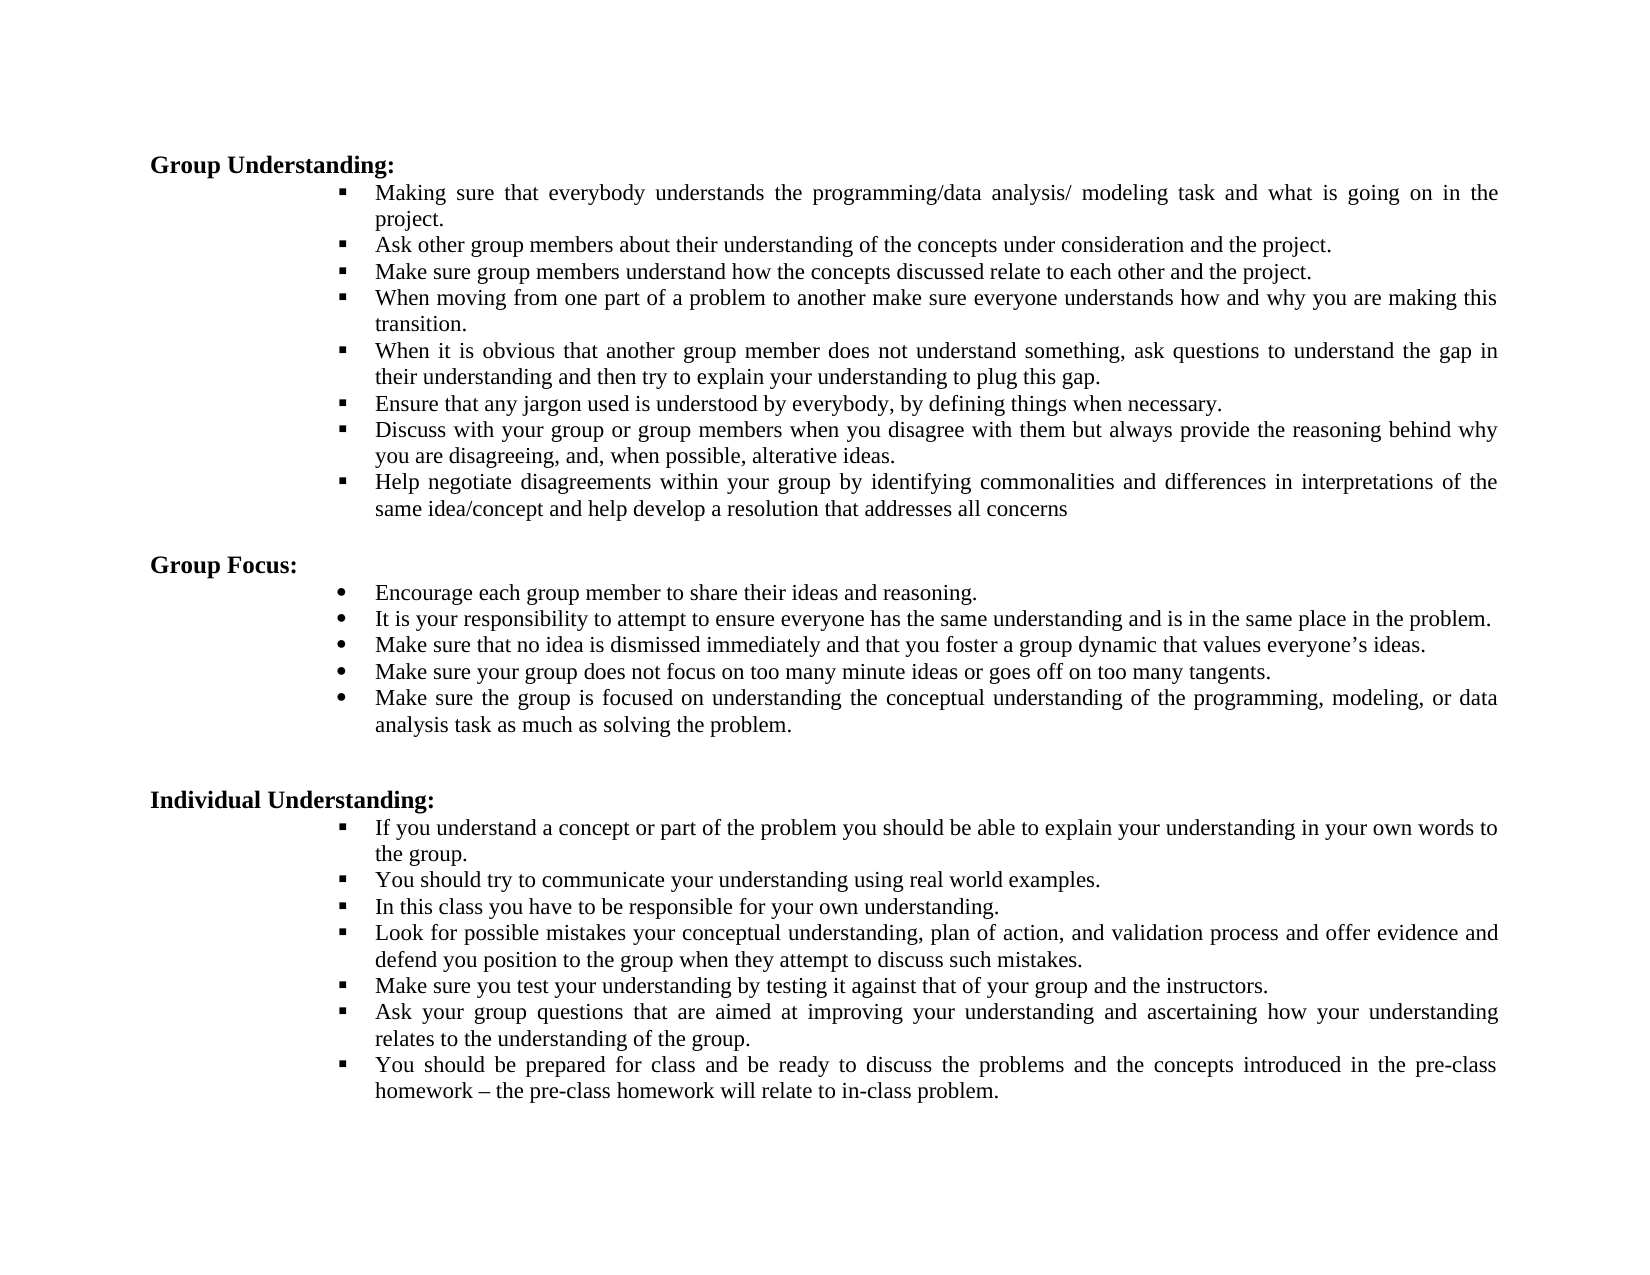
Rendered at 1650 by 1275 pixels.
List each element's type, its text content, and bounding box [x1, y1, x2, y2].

list When it is obvious that another group member does not understand something, ask questions to understand the gap in their understanding and then try to explain your understanding to plug this gap. [337, 337, 1500, 389]
list Make sure your group does not focus on too many minute ideas or goes off on too many tangents. [337, 658, 1500, 684]
list If you understand a concept or part of the problem you should be able to explain your understanding in your own words to the group. [337, 814, 1500, 867]
list You should try to communicate your understanding using real world examples. [337, 867, 1500, 893]
list Make sure the group is focused on understanding the conceptual understanding of the programming, modeling, or data analysis task as much as solving the problem. [337, 684, 1500, 737]
list Help negotiate disagreements within your group by identifying commonalities and differences in interpretations of the same idea/concept and help develop a resolution that addresses all concerns [337, 469, 1500, 521]
list Ensure that any jargon used is understood by everybody, by defining things when necessary. [337, 389, 1500, 416]
list Making sure that everybody understands the programming/data analysis/ modeling task and what is going on in the project. [337, 179, 1500, 231]
list When moving from one part of a problem to another make sure everyone understands how and why you are making this transition. [337, 284, 1500, 337]
list You should be prepared for class and be ready to discuss the problems and the concepts introduced in the pre-class homework – the pre-class homework will relate to in-class problem. [337, 1051, 1500, 1104]
text Group Understanding: [150, 150, 1500, 179]
list Discuss with your group or group members when you disagree with them but always provide the reasoning behind why you are disagreeing, and, when possible, alterative ideas. [337, 416, 1500, 469]
list Make sure that no idea is dismissed immediately and that you foster a group dynamic that values everyone’s ideas. [337, 632, 1500, 658]
text Individual Understanding: [150, 785, 1500, 814]
list In this class you have to be responsible for your own understanding. [337, 893, 1500, 919]
list Look for possible mistakes your conceptual understanding, plan of action, and validation process and offer evidence and defend you position to the group when they attempt to discuss such mistakes. [337, 919, 1500, 972]
list It is your responsibility to attempt to ensure everyone has the same understanding and is in the same place in the problem. [337, 605, 1500, 632]
list Ask other group members about their understanding of the concepts under consideration and the project. [337, 231, 1500, 258]
list Make sure you test your understanding by testing it against that of your group and the instructors. [337, 972, 1500, 998]
list Encourage each group member to share their ideas and reasoning. [337, 579, 1500, 605]
list Ask your group questions that are aimed at improving your understanding and ascertaining how your understanding relates to the understanding of the group. [337, 998, 1500, 1051]
text Group Focus: [150, 550, 1500, 579]
list Make sure group members understand how the concepts discussed relate to each other and the project. [337, 258, 1500, 284]
